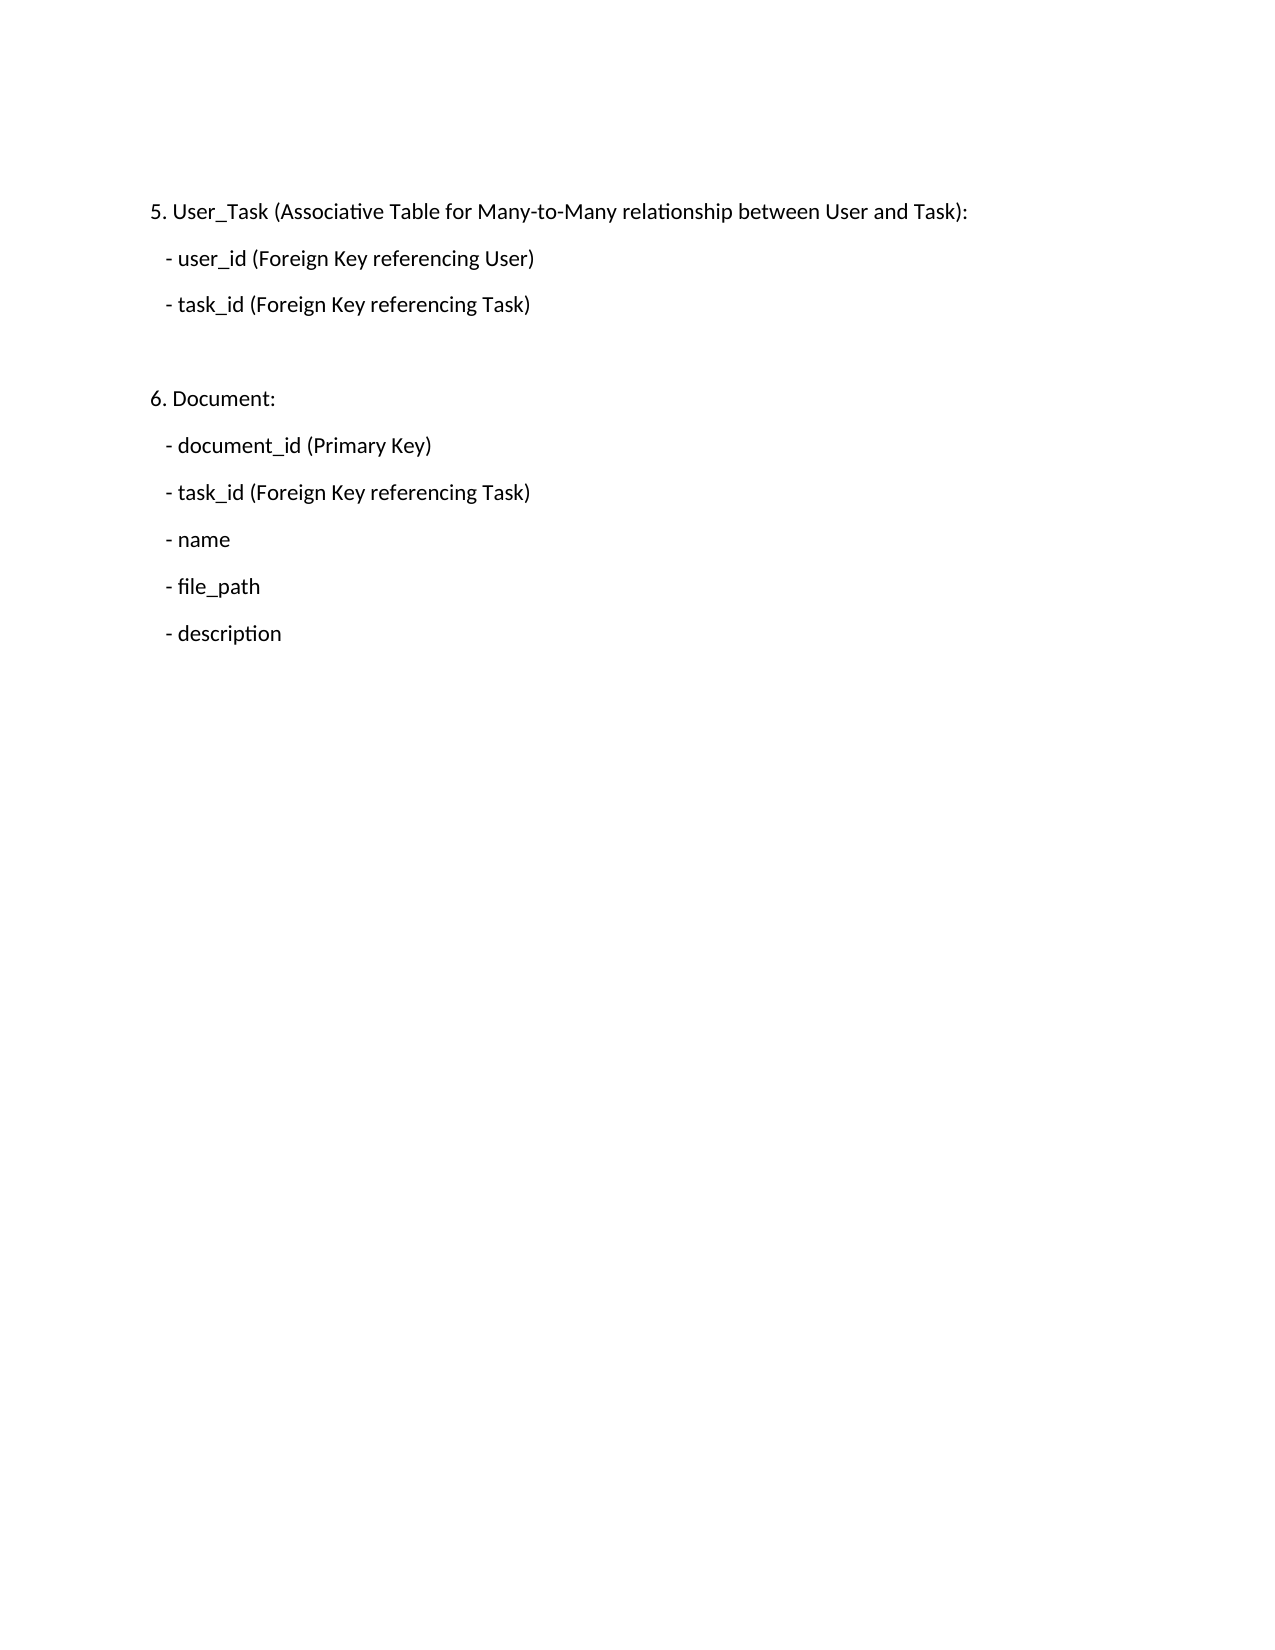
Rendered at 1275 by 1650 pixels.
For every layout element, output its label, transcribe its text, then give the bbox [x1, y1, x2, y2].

text - name [150, 525, 1125, 553]
text 5. User_Task (Associative Table for Many-to-Many relationship between User and Task): [150, 197, 1125, 225]
text - file_path [150, 572, 1125, 600]
text - document_id (Primary Key) [150, 431, 1125, 459]
text 6. Document: [150, 384, 1125, 412]
text - user_id (Foreign Key referencing User) [150, 244, 1125, 272]
text - task_id (Foreign Key referencing Task) [150, 291, 1125, 319]
text - task_id (Foreign Key referencing Task) [150, 478, 1125, 506]
text - description [150, 619, 1125, 647]
